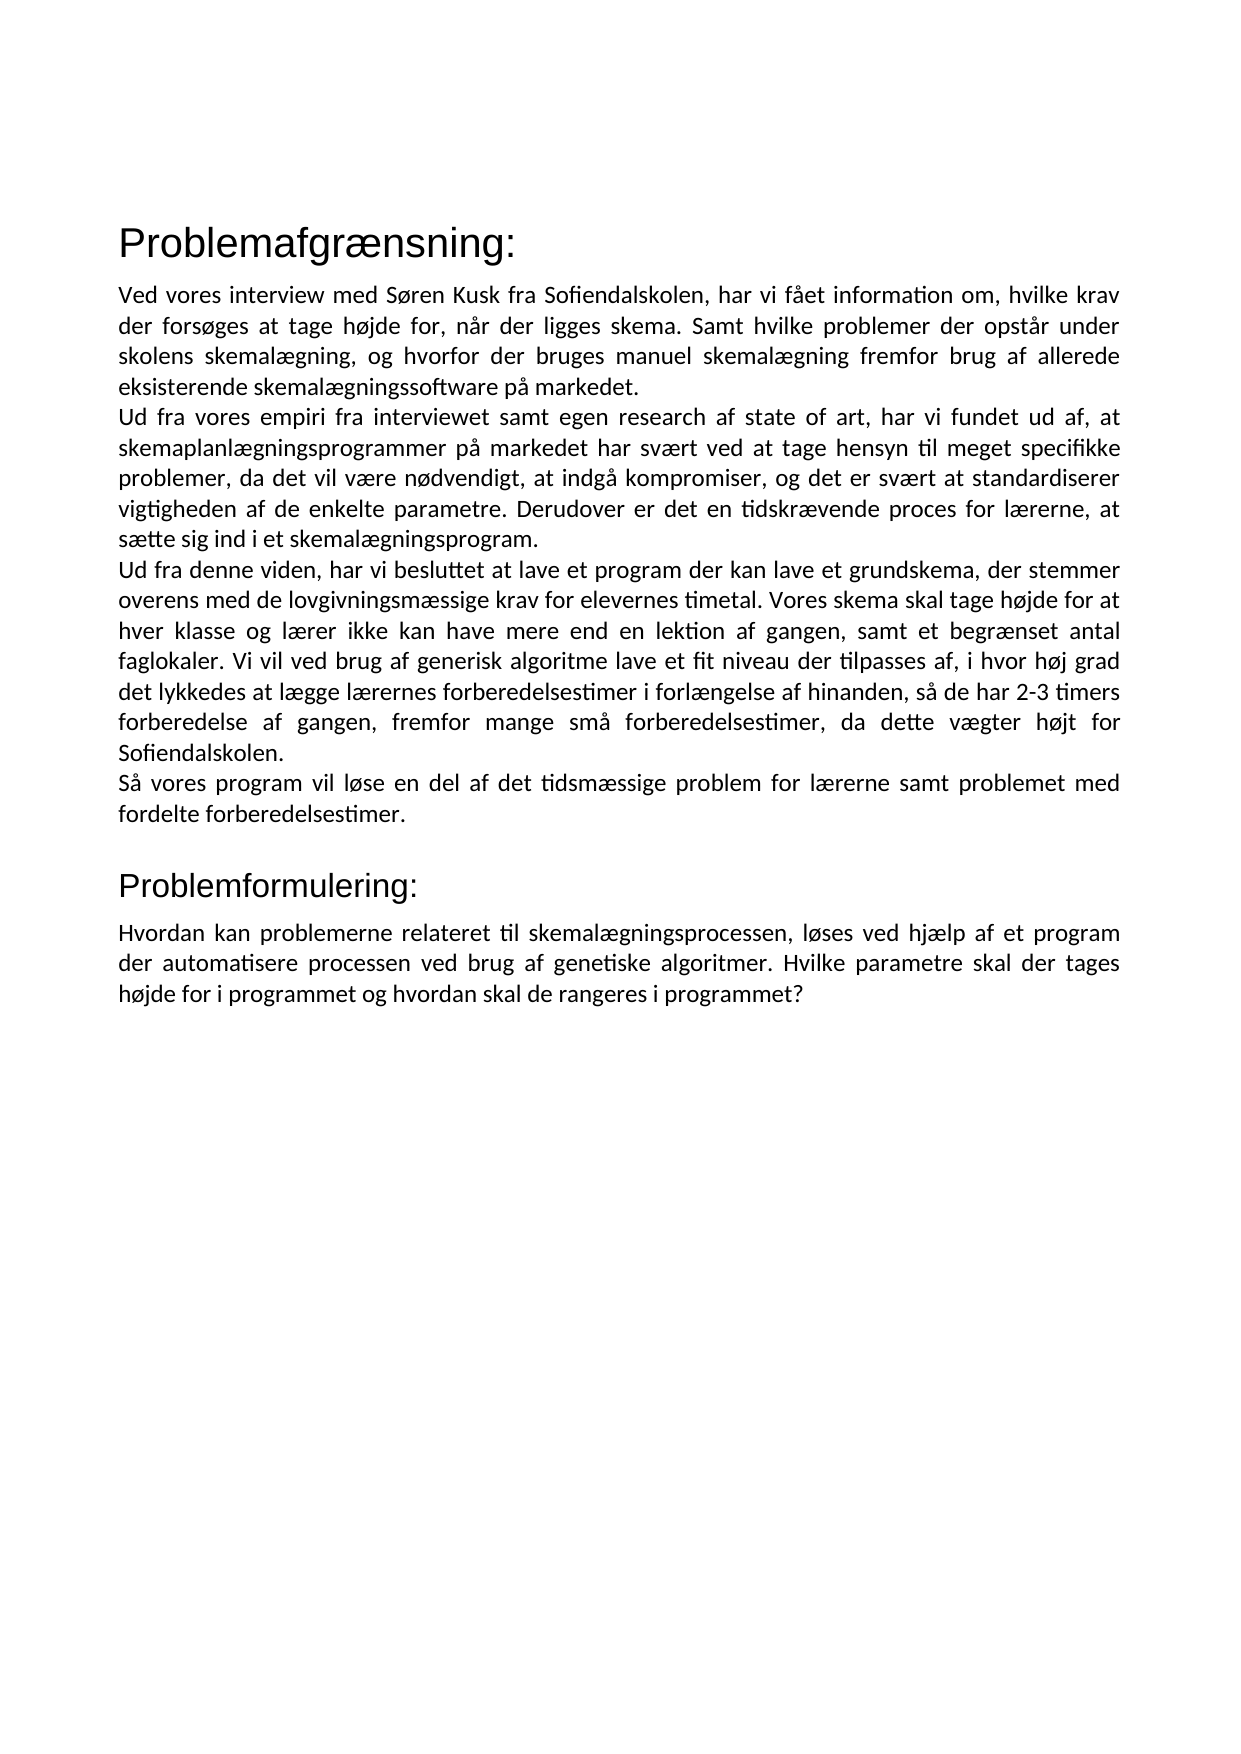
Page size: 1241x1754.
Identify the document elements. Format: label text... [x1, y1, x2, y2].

text Så vores program vil løse en del af det tidsmæssige problem for lærerne samt problemet med fordelte forberedelsestimer. [118, 768, 1122, 829]
text Ud fra denne viden, har vi besluttet at lave et program der kan lave et grundskema, der stemmer overens med de lovgivningsmæssige krav for elevernes timetal. Vores skema skal tage højde for at hver klasse og lærer ikke kan have mere end en lektion af gangen, samt et begrænset antal faglokaler. Vi vil ved brug af generisk algoritme lave et fit niveau der tilpasses af, i hvor høj grad det lykkedes at lægge lærernes forberedelsestimer i forlængelse af hinanden, så de har 2-3 timers forberedelse af gangen, fremfor mange små forberedelsestimer, da dette vægter højt for Sofiendalskolen. [118, 554, 1122, 768]
text Problemafgrænsning: [118, 219, 1122, 267]
text Ved vores interview med Søren Kusk fra Sofiendalskolen, har vi fået information om, hvilke krav der forsøges at tage højde for, når der ligges skema. Samt hvilke problemer der opstår under skolens skemalægning, og hvorfor der bruges manuel skemalægning fremfor brug af allerede eksisterende skemalægningssoftware på markedet. [118, 279, 1122, 401]
text Problemformulering: [118, 866, 1122, 904]
text Hvordan kan problemerne relateret til skemalægningsprocessen, løses ved hjælp af et program der automatisere processen ved brug af genetiske algoritmer. Hvilke parametre skal der tages højde for i programmet og hvordan skal de rangeres i programmet? [118, 917, 1122, 1009]
text Ud fra vores empiri fra interviewet samt egen research af state of art, har vi fundet ud af, at skemaplanlægningsprogrammer på markedet har svært ved at tage hensyn til meget specifikke problemer, da det vil være nødvendigt, at indgå kompromiser, og det er svært at standardiserer vigtigheden af de enkelte parametre. Derudover er det en tidskrævende proces for lærerne, at sætte sig ind i et skemalægningsprogram. [118, 401, 1122, 554]
